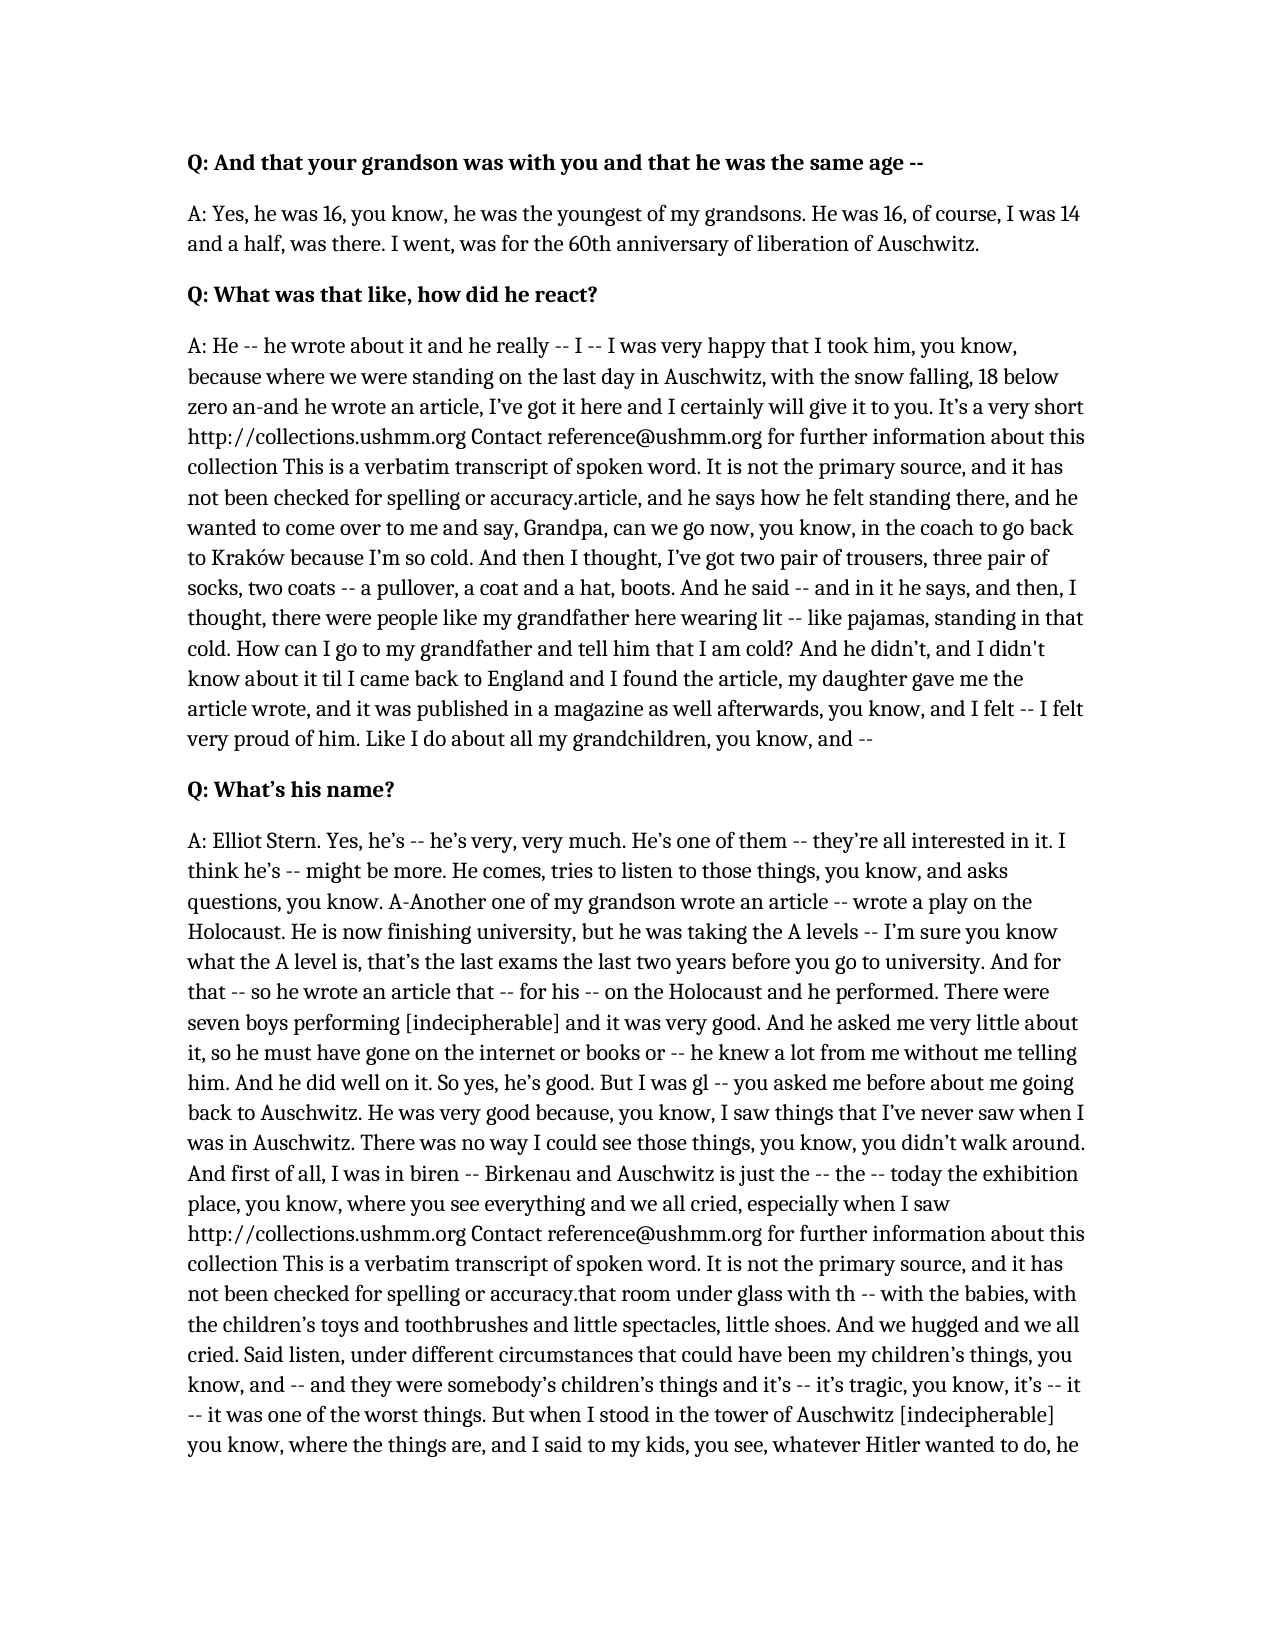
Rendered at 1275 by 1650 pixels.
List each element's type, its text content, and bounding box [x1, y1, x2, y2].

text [187, 828, 1087, 1459]
text Q: And that your grandson was with you and that he was the same age -- [187, 150, 1087, 176]
text Q: What’s his name? [187, 777, 1087, 803]
text A: He -- he wrote about it and he really -- I -- I was very happy that I took him, you know, because where we were standing on the last day in Auschwitz, with the snow falling, 18 below zero an-and he wrote an article, I’ve got it here and I certainly will give it to you. It’s a very short http://collections.ushmm.org Contact reference@ushmm.org for further information about this collection This is a verbatim transcript of spoken word. It is not the primary source, and it has not been checked for spelling or accuracy.article, and he says how he felt standing there, and he wanted to come over to me and say, Grandpa, can we go now, you know, in the coach to go back to Kraków because I’m so cold. And then I thought, I’ve got two pair of trousers, three pair of socks, two coats -- a pullover, a coat and a hat, boots. And he said -- and in it he says, and then, I thought, there were people like my grandfather here wearing lit -- like pajamas, standing in that cold. How can I go to my grandfather and tell him that I am cold? And he didn’t, and I didn't know about it til I came back to England and I found the article, my daughter gave me the article wrote, and it was published in a magazine as well afterwards, you know, and I felt -- I felt very proud of him. Like I do about all my grandchildren, you know, and -- [187, 333, 1087, 752]
text A: Yes, he was 16, you know, he was the youngest of my grandsons. He was 16, of course, I was 14 and a half, was there. I went, was for the 60th anniversary of liberation of Auschwitz. [187, 201, 1087, 258]
text Q: What was that like, how did he react? [187, 282, 1087, 309]
